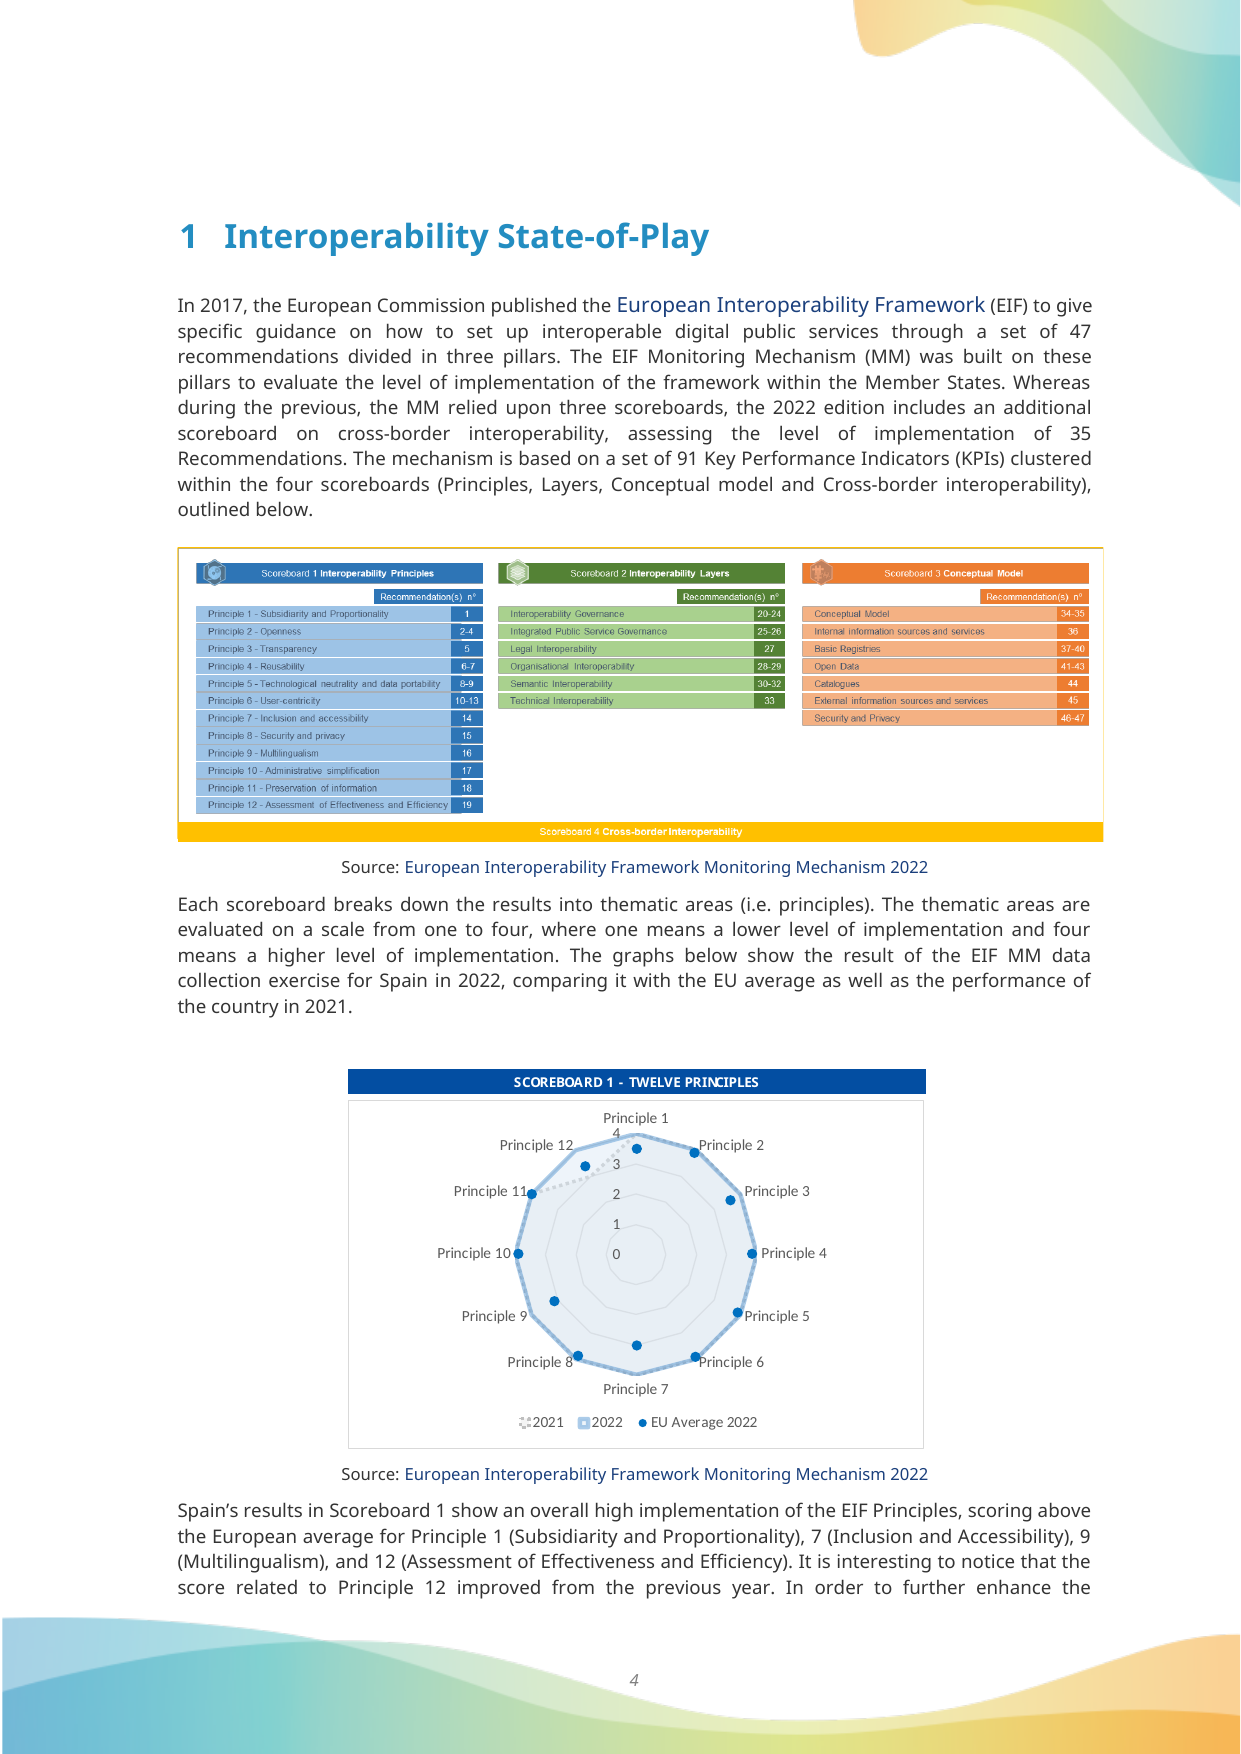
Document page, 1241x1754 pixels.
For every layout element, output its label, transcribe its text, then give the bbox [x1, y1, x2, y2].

text Each scoreboard breaks down the results into thematic areas (i.e. principles). The thematic areas are evaluated on a scale from one to four, where one means a lower level of implementation and four means a higher level of implementation. The graphs below show the result of the EIF MM data collection exercise for Spain in 2022, comparing it with the EU average as well as the performance of the country in 2021. [177, 891, 1092, 1018]
picture [177, 547, 1104, 844]
picture [2, 1613, 1241, 1754]
text Source: European Interoperability Framework Monitoring Mechanism 2022 [177, 1462, 1092, 1485]
text Source: European Interoperability Framework Monitoring Mechanism 2022 [177, 856, 1092, 878]
text In 2017, the European Commission published the European Interoperability Framework (EIF) to give specific guidance on how to set up interoperable digital public services through a set of 47 recommendations divided in three pillars. The EIF Monitoring Mechanism (MM) was built on these pillars to evaluate the level of implementation of the framework within the Member States. Whereas during the previous, the MM relied upon three scoreboards, the 2022 edition includes an additional scoreboard on cross-border interoperability, assessing the level of implementation of 35 Recommendations. The mechanism is based on a set of 91 Key Performance Indicators (KPIs) clustered within the four scoreboards (Principles, Layers, Conceptual model and Cross-border interoperability), outlined below. [177, 290, 1092, 522]
subtitle Interoperability State-of-Play [179, 212, 1092, 258]
picture [328, 0, 1241, 213]
